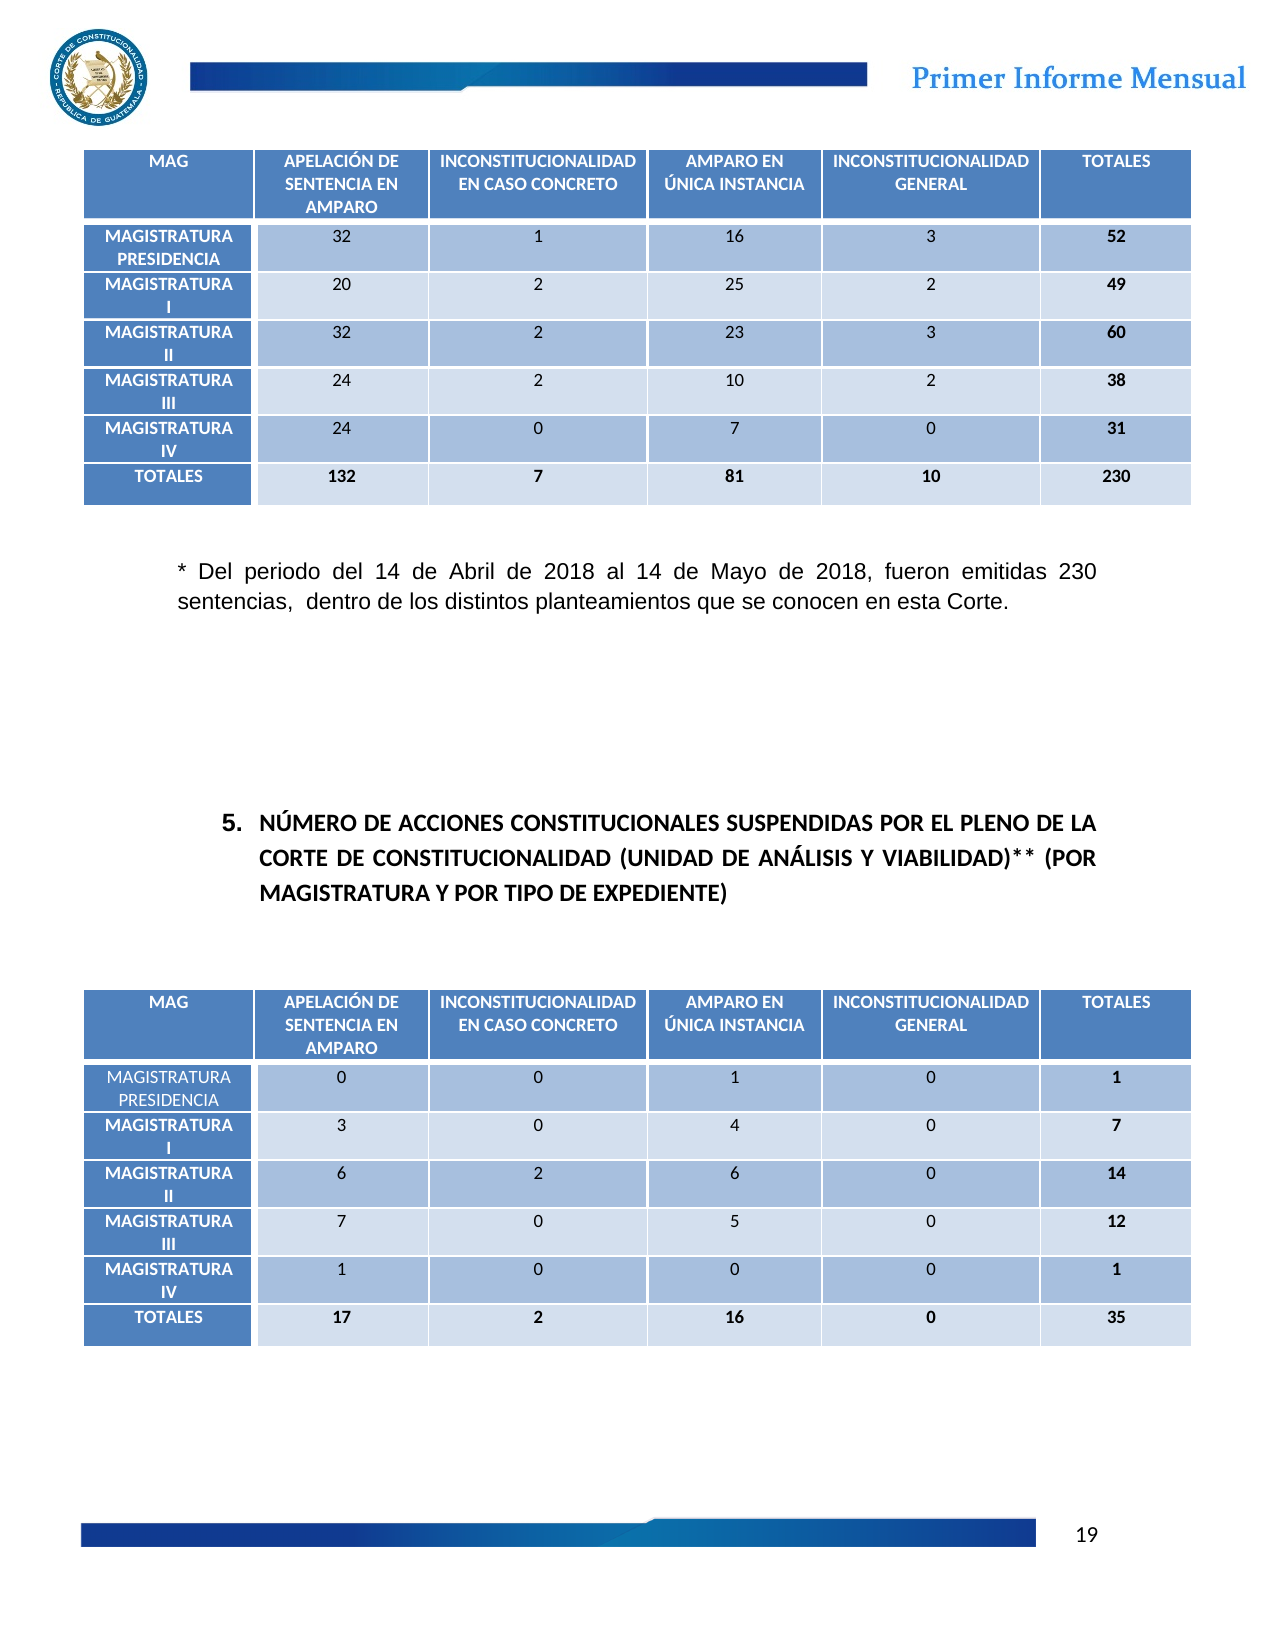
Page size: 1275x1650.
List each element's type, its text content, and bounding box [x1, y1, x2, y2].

table_cell 32 [258, 321, 428, 366]
table_cell 3 [258, 1113, 428, 1159]
table_cell 0 [430, 1065, 646, 1111]
table_cell 7 [258, 1209, 428, 1255]
table_cell TOTALES [84, 1305, 251, 1346]
table_cell TOTALES [84, 464, 251, 505]
table_header MAG [84, 150, 253, 218]
table_cell MAGISTRATURA III [84, 1209, 251, 1255]
table_cell 0 [823, 1065, 1039, 1111]
table_cell 2 [429, 369, 647, 414]
table_cell 60 [1041, 321, 1191, 366]
table_cell 12 [1041, 1209, 1191, 1255]
table_cell MAGISTRATURA PRESIDENCIA [84, 1065, 251, 1111]
table_cell 1 [258, 1257, 428, 1303]
table_header APELACIÓN DE SENTENCIA EN AMPARO [255, 150, 428, 218]
table_cell 52 [1041, 225, 1191, 271]
table_cell 2 [430, 321, 646, 366]
picture [0, 1494, 1138, 1576]
table_cell MAGISTRATURA PRESIDENCIA [84, 225, 251, 271]
table_cell 16 [648, 1305, 821, 1346]
picture [0, 28, 1275, 130]
table_cell 0 [822, 1209, 1040, 1255]
table_cell MAGISTRATURA IV [84, 1257, 251, 1303]
table_cell 81 [648, 464, 821, 505]
table_cell 35 [1041, 1305, 1191, 1346]
table_cell 0 [822, 1113, 1040, 1159]
table_cell 0 [429, 1209, 647, 1255]
table_cell 132 [258, 464, 428, 505]
table_cell 0 [429, 1113, 647, 1159]
table_cell 0 [823, 1161, 1039, 1207]
table_cell 6 [649, 1161, 821, 1207]
table_cell MAGISTRATURA I [84, 273, 251, 318]
text * Del periodo del 14 de Abril de 2018 al 14 de Mayo de 2018, fueron emitidas 230 sentencias, dentro de los distintos planteamientos que se conocen en esta Corte. [177, 558, 1098, 614]
table_cell 1 [1041, 1257, 1191, 1303]
table_cell 31 [1041, 416, 1191, 462]
table_cell 0 [649, 1257, 821, 1303]
table_cell 49 [1041, 273, 1191, 318]
table_cell 2 [430, 1161, 646, 1207]
table_header AMPARO EN ÚNICA INSTANCIA [649, 990, 821, 1059]
table_cell 230 [1041, 464, 1191, 505]
table_cell MAGISTRATURA III [84, 369, 251, 414]
table_cell 38 [1041, 369, 1191, 414]
table_header INCONSTITUCIONALIDAD GENERAL [823, 990, 1039, 1059]
table_cell 24 [258, 369, 428, 414]
table_cell 10 [822, 464, 1040, 505]
table_header AMPARO EN ÚNICA INSTANCIA [649, 150, 821, 218]
table_cell 2 [429, 1305, 647, 1346]
list NÚMERO DE ACCIONES CONSTITUCIONALES SUSPENDIDAS POR EL PLENO DE LA CORTE DE CONSTITUCIONALIDAD (UNIDAD DE ANÁLISIS Y VIABILIDAD)** (POR MAGISTRATURA Y POR TIPO DE EXPEDIENTE) [222, 807, 1098, 907]
table_cell 20 [258, 273, 428, 318]
table_cell 24 [258, 416, 428, 462]
table_cell 0 [822, 1305, 1040, 1346]
table_cell 0 [430, 416, 646, 462]
table_cell 14 [1041, 1161, 1191, 1207]
table_cell 0 [430, 1257, 646, 1303]
table_cell 32 [258, 225, 428, 271]
table_cell 1 [649, 1065, 821, 1111]
table_header INCONSTITUCIONALIDAD EN CASO CONCRETO [430, 150, 646, 218]
table_cell MAGISTRATURA II [84, 1161, 251, 1207]
table_header TOTALES [1041, 990, 1191, 1059]
table_cell 23 [649, 321, 821, 366]
table_cell 16 [649, 225, 821, 271]
table_cell 25 [648, 273, 821, 318]
table_cell 1 [430, 225, 646, 271]
table_cell 1 [1041, 1065, 1191, 1111]
table_cell 7 [1041, 1113, 1191, 1159]
table_cell 4 [648, 1113, 821, 1159]
table_cell 0 [823, 416, 1039, 462]
table_cell 0 [258, 1065, 428, 1111]
table_header INCONSTITUCIONALIDAD GENERAL [823, 150, 1039, 218]
table_cell 0 [823, 1257, 1039, 1303]
table_cell 17 [258, 1305, 428, 1346]
table_cell 2 [822, 273, 1040, 318]
table_cell MAGISTRATURA I [84, 1113, 251, 1159]
table_cell 6 [258, 1161, 428, 1207]
table_header INCONSTITUCIONALIDAD EN CASO CONCRETO [430, 990, 646, 1059]
table_cell 3 [823, 225, 1039, 271]
table_cell 2 [429, 273, 647, 318]
table_cell 7 [649, 416, 821, 462]
table_header TOTALES [1041, 150, 1191, 218]
table_header MAG [84, 990, 253, 1059]
table_cell 5 [648, 1209, 821, 1255]
table_cell 2 [822, 369, 1040, 414]
table_cell MAGISTRATURA II [84, 321, 251, 366]
table_cell 7 [429, 464, 647, 505]
table_header APELACIÓN DE SENTENCIA EN AMPARO [255, 990, 428, 1059]
table_cell 10 [648, 369, 821, 414]
table_cell MAGISTRATURA IV [84, 416, 251, 462]
table_cell 3 [823, 321, 1039, 366]
